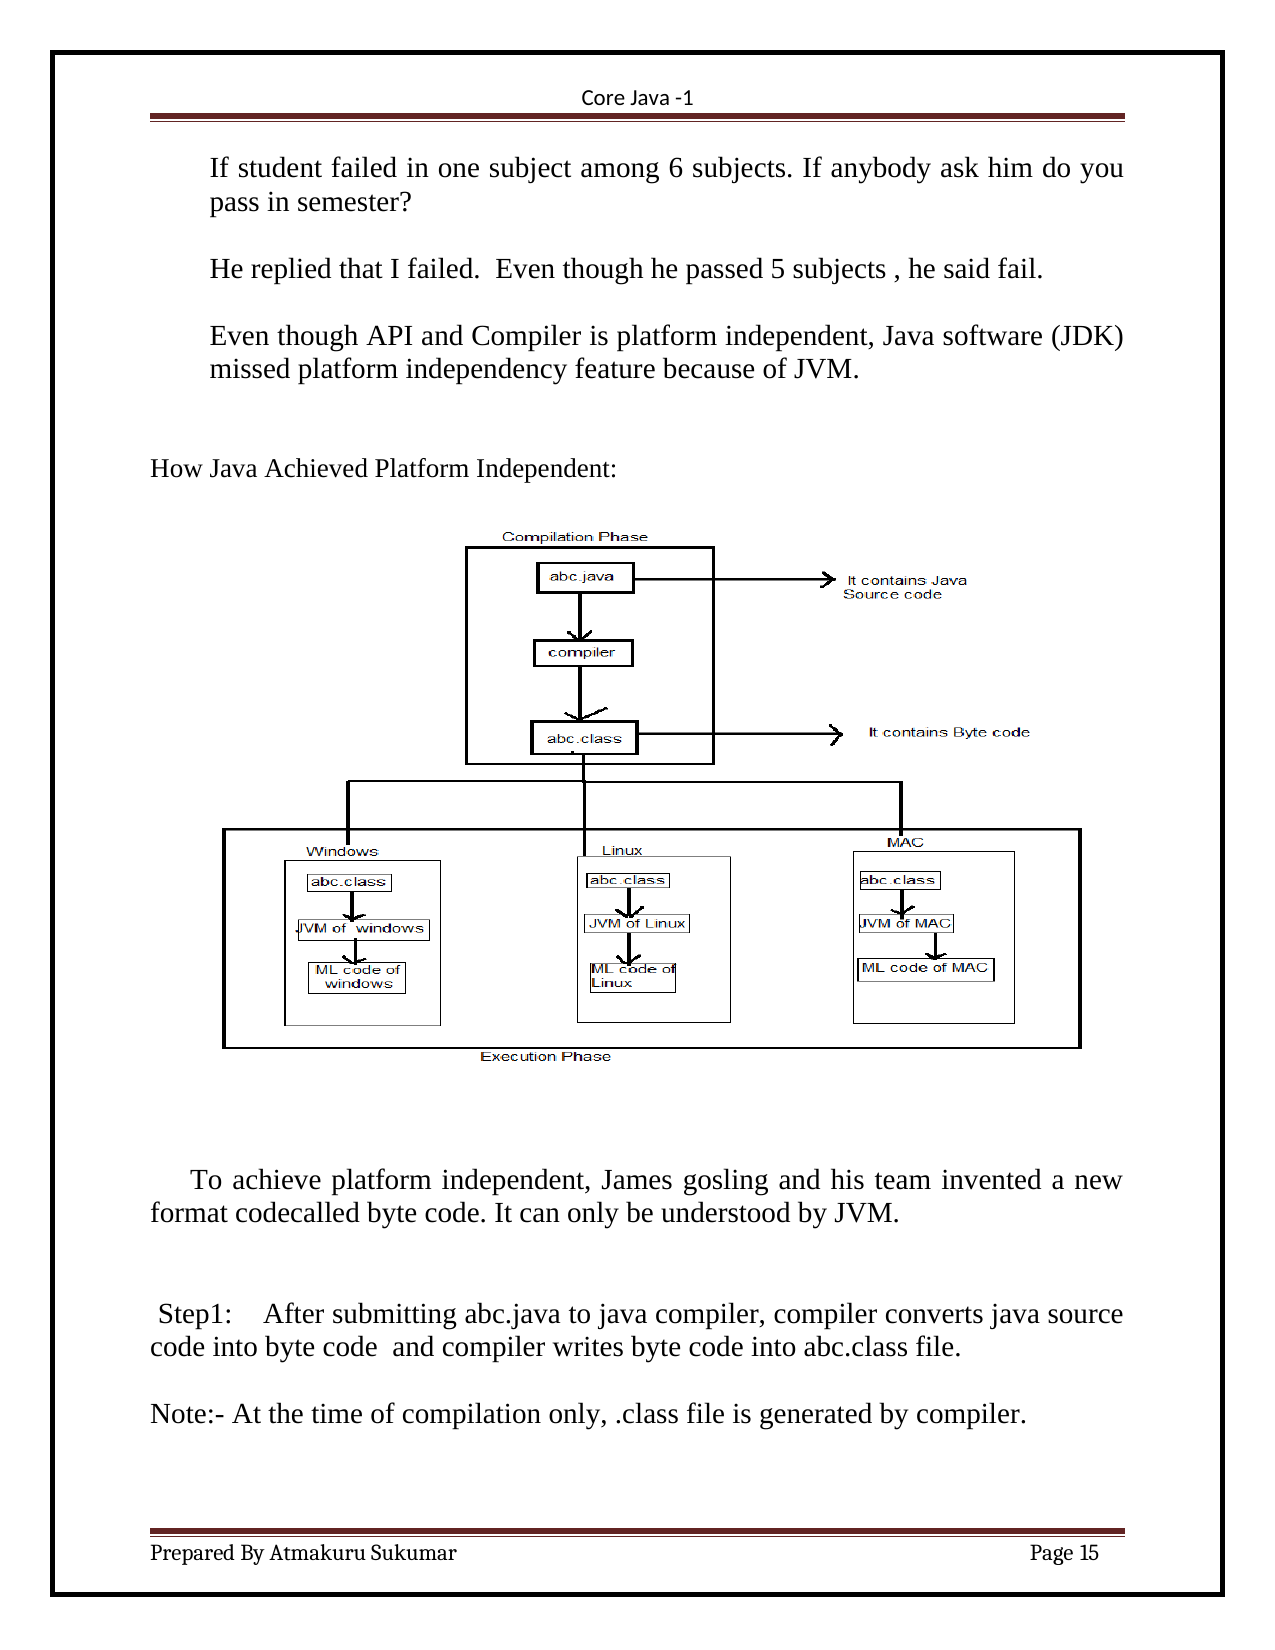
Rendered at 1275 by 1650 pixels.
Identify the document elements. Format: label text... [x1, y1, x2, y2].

text Even though API and Compiler is platform independent, Java software (JDK) missed platform independency feature because of JVM. [209, 318, 1125, 385]
text Step1: After submitting abc.java to java compiler, compiler converts java source code into byte code and compiler writes byte code into abc.class file. [150, 1296, 1125, 1363]
text How Java Achieved Platform Independent: [150, 452, 1125, 483]
text If student failed in one subject among 6 subjects. If anybody ask him do you pass in semester? [209, 150, 1125, 217]
text He replied that I failed. Even though he passed 5 subjects , he said fail. [209, 251, 1125, 284]
picture [150, 514, 1124, 1066]
text Note:- At the time of compilation only, .class file is generated by compiler. [150, 1397, 1125, 1430]
text To achieve platform independent, James gosling and his team invented a new format codecalled byte code. It can only be understood by JVM. [150, 1162, 1125, 1229]
